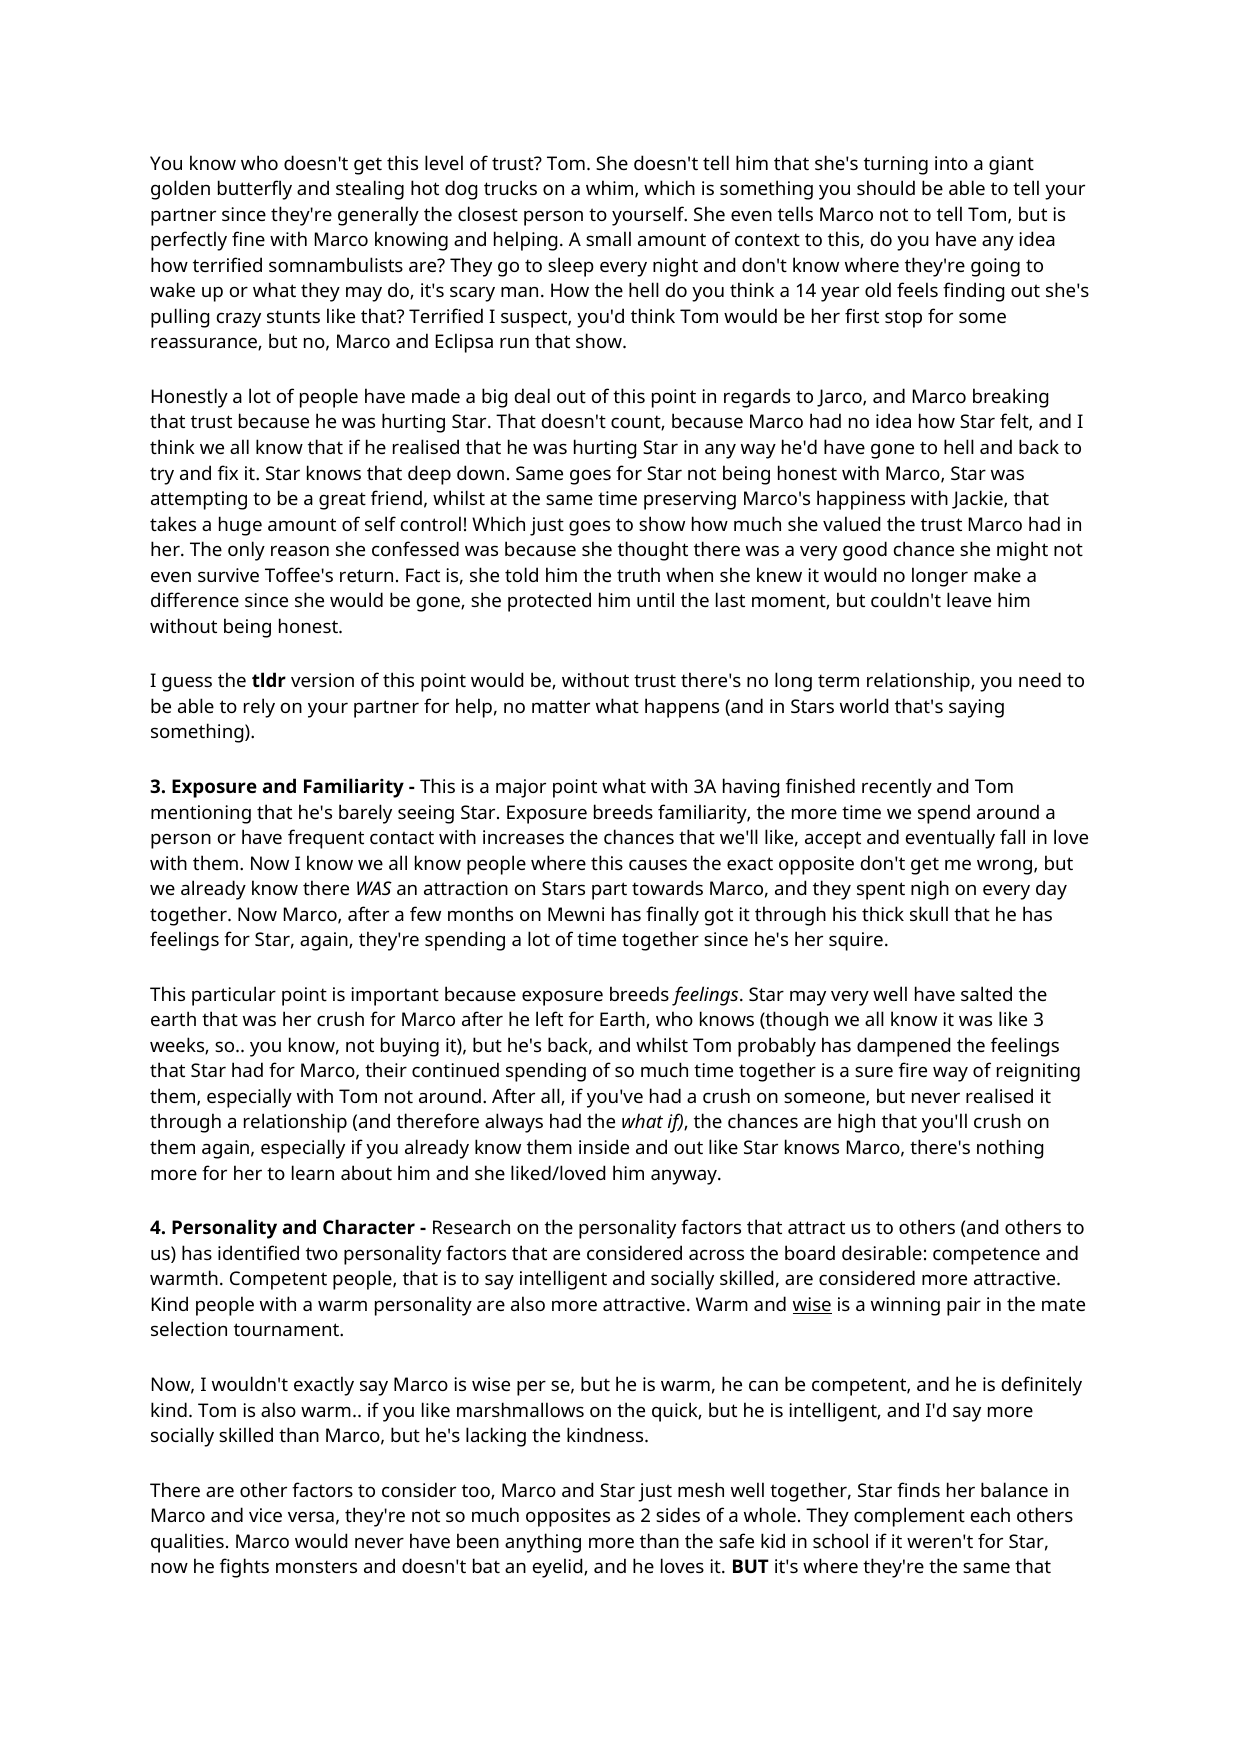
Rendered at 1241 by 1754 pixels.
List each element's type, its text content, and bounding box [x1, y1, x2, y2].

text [150, 1477, 1090, 1579]
text You know who doesn't get this level of trust? Tom. She doesn't tell him that she's turning into a giant golden butterfly and stealing hot dog trucks on a whim, which is something you should be able to tell your partner since they're generally the closest person to yourself. She even tells Marco not to tell Tom, but is perfectly fine with Marco knowing and helping. A small amount of context to this, do you have any idea how terrified somnambulists are? They go to sleep every night and don't know where they're going to wake up or what they may do, it's scary man. How the hell do you think a 14 year old feels finding out she's pulling crazy stunts like that? Terrified I suspect, you'd think Tom would be her first stop for some reassurance, but no, Marco and Eclipsa run that show. [150, 150, 1090, 354]
text Honestly a lot of people have made a big deal out of this point in regards to Jarco, and Marco breaking that trust because he was hurting Star. That doesn't count, because Marco had no idea how Star felt, and I think we all know that if he realised that he was hurting Star in any way he'd have gone to hell and back to try and fix it. Star knows that deep down. Same goes for Star not being honest with Marco, Star was attempting to be a great friend, whilst at the same time preserving Marco's happiness with Jackie, that takes a huge amount of self control! Which just goes to show how much she valued the trust Marco had in her. The only reason she confessed was because she thought there was a very good chance she might not even survive Toffee's return. Fact is, she told him the truth when she knew it would no longer make a difference since she would be gone, she protected him until the last moment, but couldn't leave him without being honest. [150, 383, 1090, 638]
text 4. Personality and Character - Research on the personality factors that attract us to others (and others to us) has identified two personality factors that are considered across the board desirable: competence and warmth. Competent people, that is to say intelligent and socially skilled, are considered more attractive. Kind people with a warm personality are also more attractive. Warm and wise is a winning pair in the mate selection tournament. [150, 1214, 1090, 1342]
text 3. Exposure and Familiarity - This is a major point what with 3A having finished recently and Tom mentioning that he's barely seeing Star. Exposure breeds familiarity, the more time we spend around a person or have frequent contact with increases the chances that we'll like, accept and eventually fall in love with them. Now I know we all know people where this causes the exact opposite don't get me wrong, but we already know there WAS an attraction on Stars part towards Marco, and they spent nigh on every day together. Now Marco, after a few months on Mewni has finally got it through his thick skull that he has feelings for Star, again, they're spending a lot of time together since he's her squire. [150, 773, 1090, 952]
text This particular point is important because exposure breeds feelings. Star may very well have salted the earth that was her crush for Marco after he left for Earth, who knows (though we all know it was like 3 weeks, so.. you know, not buying it), but he's back, and whilst Tom probably has dampened the feelings that Star had for Marco, their continued spending of so much time together is a sure fire way of reigniting them, especially with Tom not around. After all, if you've had a crush on someone, but never realised it through a relationship (and therefore always had the what if), the chances are high that you'll crush on them again, especially if you already know them inside and out like Star knows Marco, there's nothing more for her to learn about him and she liked/loved him anyway. [150, 981, 1090, 1185]
text I guess the tldr version of this point would be, without trust there's no long term relationship, you need to be able to rely on your partner for help, no matter what happens (and in Stars world that's saying something). [150, 668, 1090, 744]
text Now, I wouldn't exactly say Marco is wise per se, but he is warm, he can be competent, and he is definitely kind. Tom is also warm.. if you like marshmallows on the quick, but he is intelligent, and I'd say more socially skilled than Marco, but he's lacking the kindness. [150, 1371, 1090, 1448]
